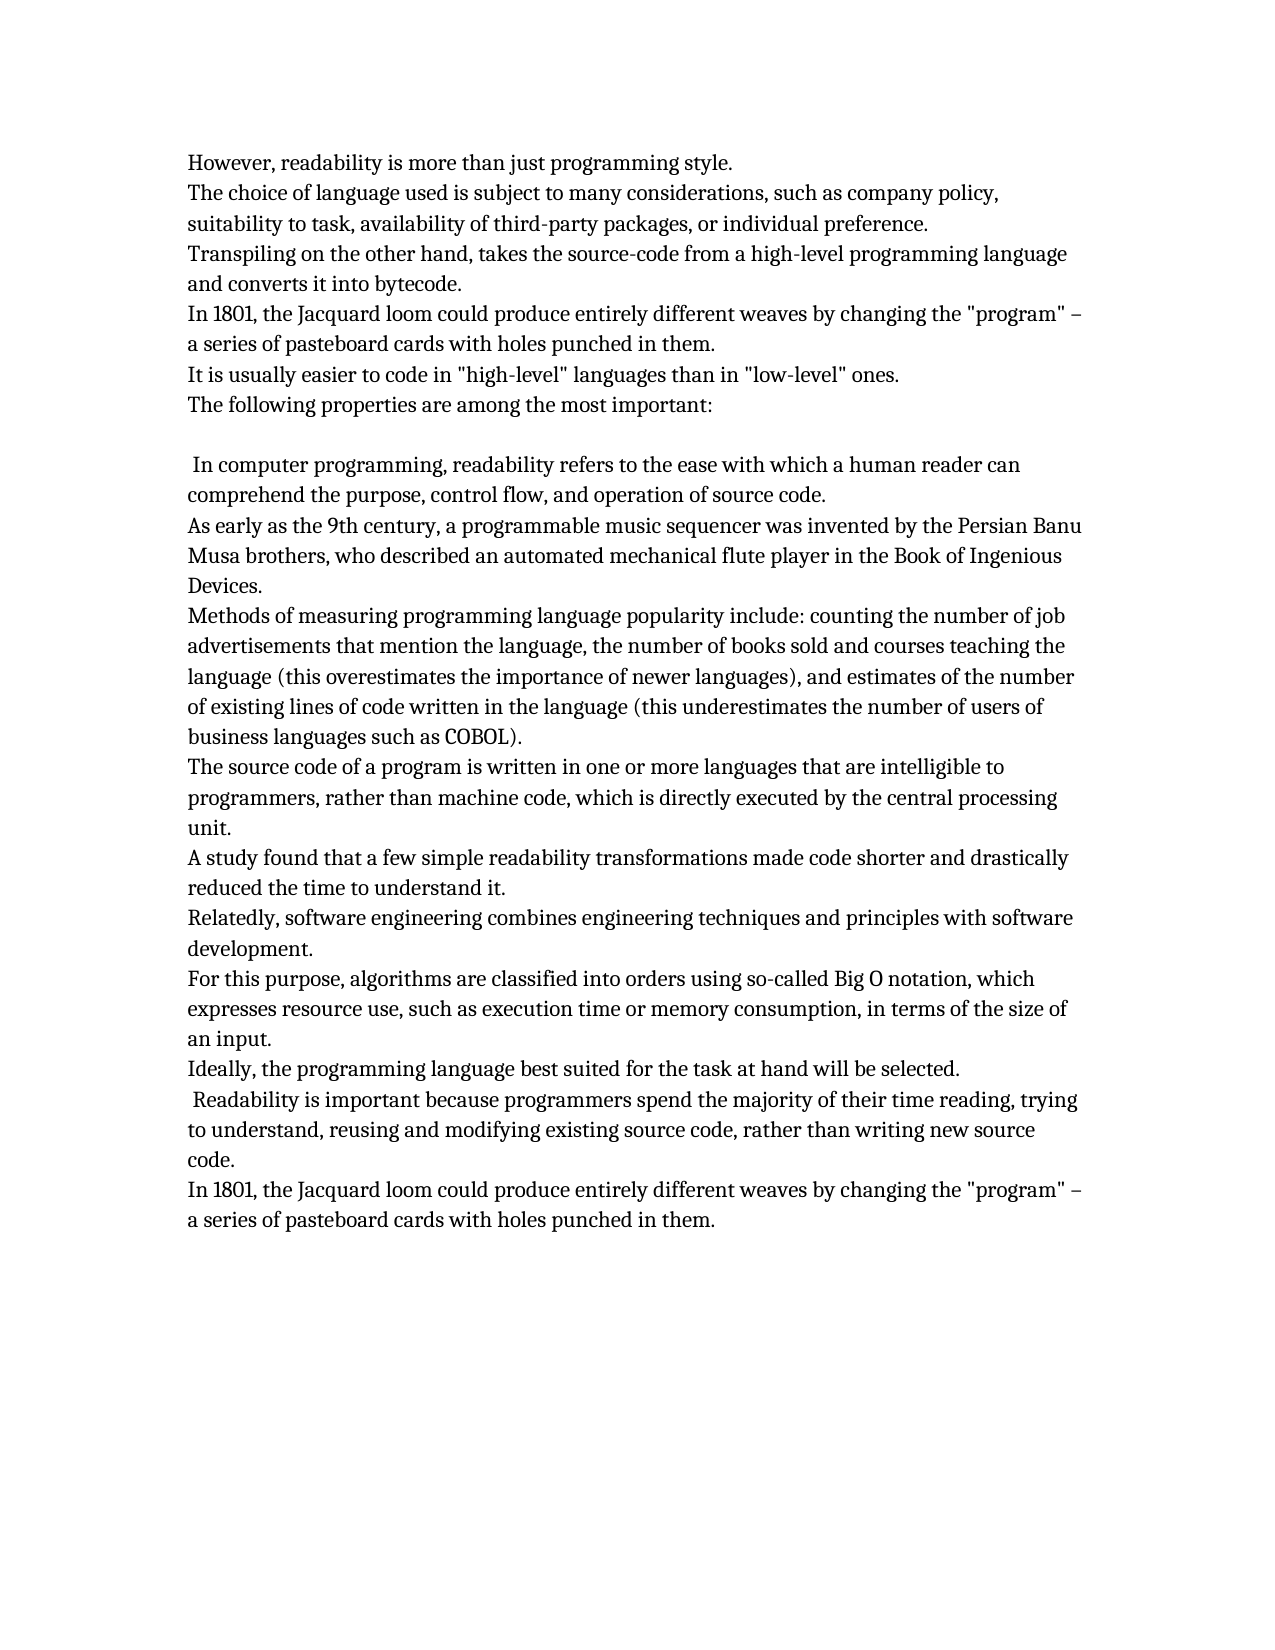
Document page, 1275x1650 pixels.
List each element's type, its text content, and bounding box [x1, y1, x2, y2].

text However, readability is more than just programming style. The choice of language used is subject to many considerations, such as company policy, suitability to task, availability of third-party packages, or individual preference. Transpiling on the other hand, takes the source-code from a high-level programming language and converts it into bytecode. In 1801, the Jacquard loom could produce entirely different weaves by changing the "program" – a series of pasteboard cards with holes punched in them. It is usually easier to code in "high-level" languages than in "low-level" ones. The following properties are among the most important: In computer programming, readability refers to the ease with which a human reader can comprehend the purpose, control flow, and operation of source code. As early as the 9th century, a programmable music sequencer was invented by the Persian Banu Musa brothers, who described an automated mechanical flute player in the Book of Ingenious Devices. Methods of measuring programming language popularity include: counting the number of job advertisements that mention the language, the number of books sold and courses teaching the language (this overestimates the importance of newer languages), and estimates of the number of existing lines of code written in the language (this underestimates the number of users of business languages such as COBOL). The source code of a program is written in one or more languages that are intelligible to programmers, rather than machine code, which is directly executed by the central processing unit. A study found that a few simple readability transformations made code shorter and drastically reduced the time to understand it. Relatedly, software engineering combines engineering techniques and principles with software development. For this purpose, algorithms are classified into orders using so-called Big O notation, which expresses resource use, such as execution time or memory consumption, in terms of the size of an input. Ideally, the programming language best suited for the task at hand will be selected. Readability is important because programmers spend the majority of their time reading, trying to understand, reusing and modifying existing source code, rather than writing new source code. In 1801, the Jacquard loom could produce entirely different weaves by changing the "program" – a series of pasteboard cards with holes punched in them. [187, 150, 1087, 1234]
